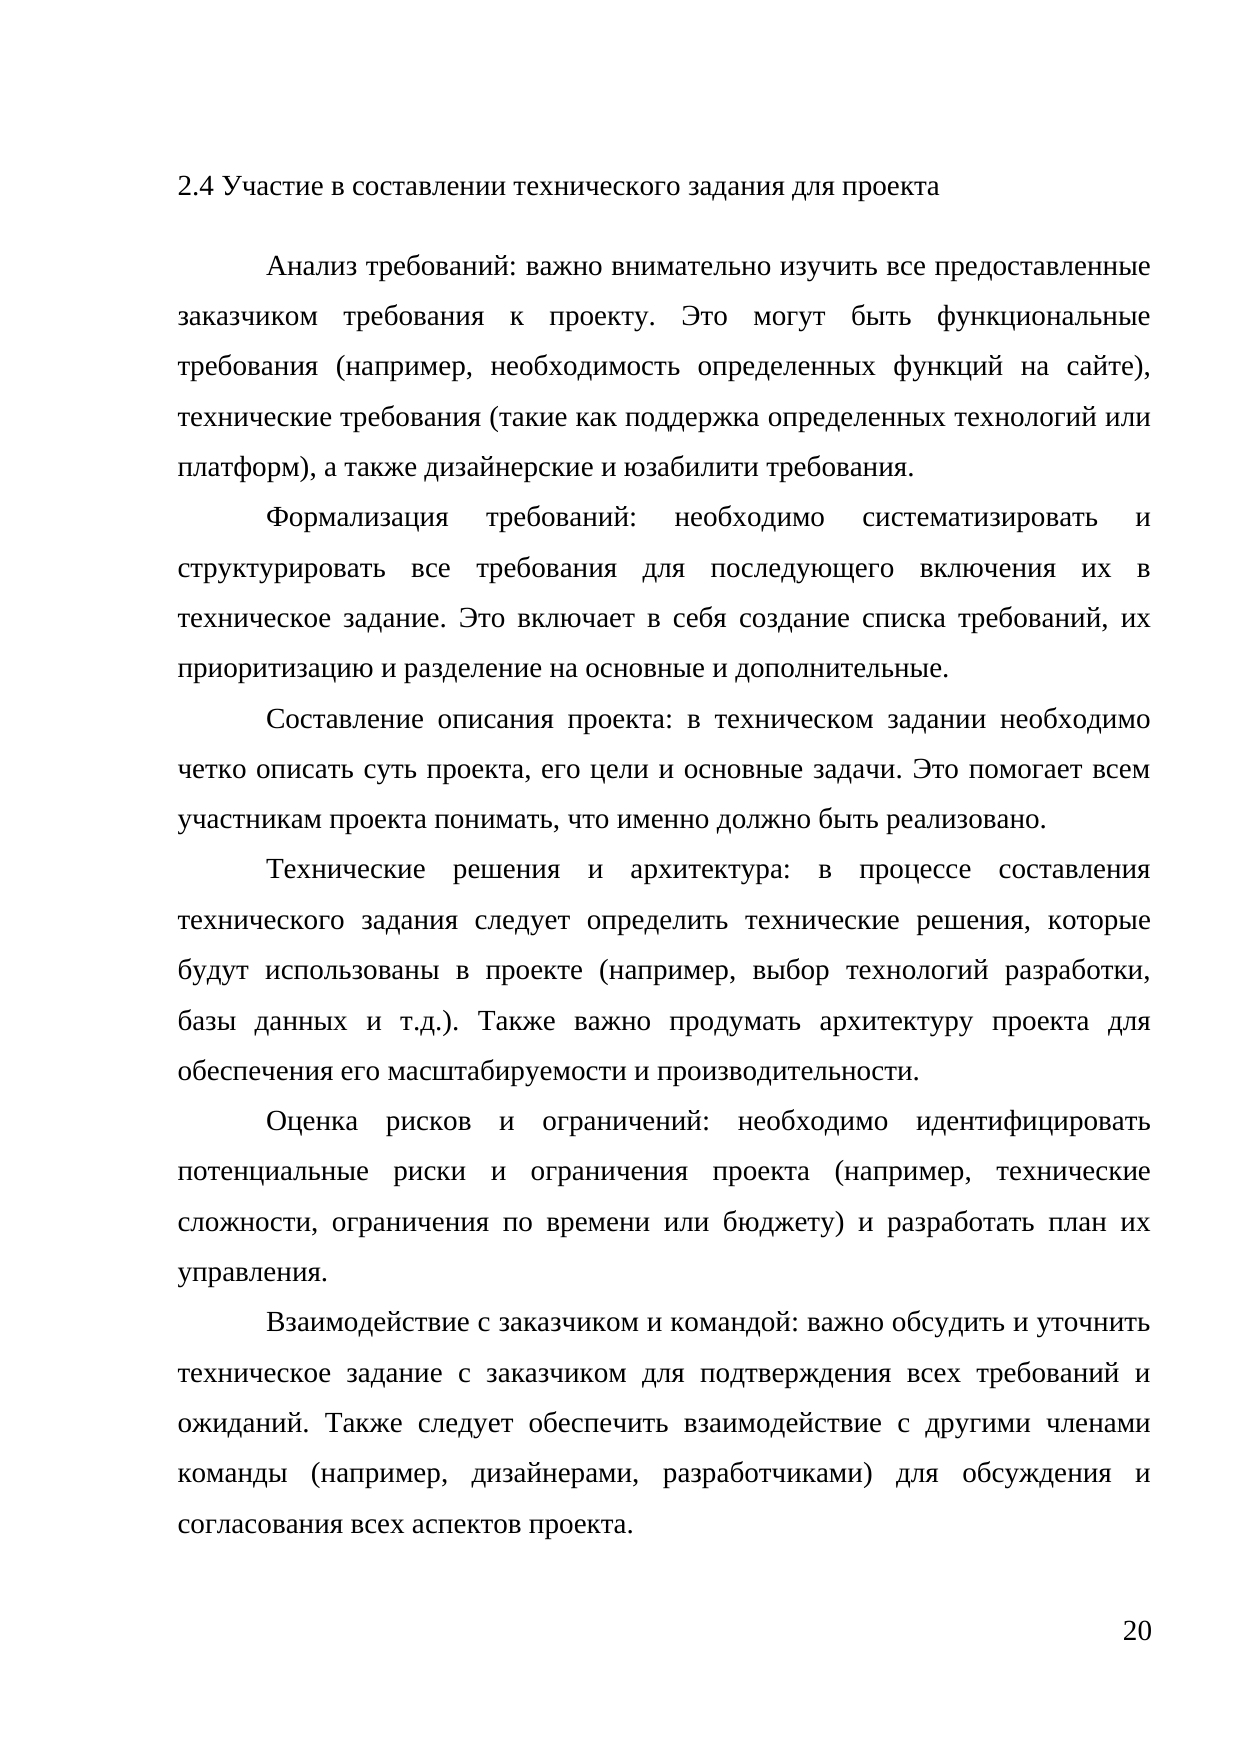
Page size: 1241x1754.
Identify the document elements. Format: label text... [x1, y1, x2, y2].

text Составление описания проекта: в техническом задании необходимо четко описать суть проекта, его цели и основные задачи. Это помогает всем участникам проекта понимать, что именно должно быть реализовано. [177, 701, 1152, 835]
text Взаимодействие с заказчиком и командой: важно обсудить и уточнить техническое задание с заказчиком для подтверждения всех требований и ожиданий. Также следует обеспечить взаимодействие с другими членами команды (например, дизайнерами, разработчиками) для обсуждения и согласования всех аспектов проекта. [177, 1304, 1152, 1539]
text Оценка рисков и ограничений: необходимо идентифицировать потенциальные риски и ограничения проекта (например, технические сложности, ограничения по времени или бюджету) и разработать план их управления. [177, 1103, 1152, 1288]
subtitle 2.4 Участие в составлении технического задания для проекта [177, 118, 1152, 202]
text Анализ требований: важно внимательно изучить все предоставленные заказчиком требования к проекту. Это могут быть функциональные требования (например, необходимость определенных функций на сайте), технические требования (такие как поддержка определенных технологий или платформ), а также дизайнерские и юзабилити требования. [177, 248, 1152, 483]
text Формализация требований: необходимо систематизировать и структурировать все требования для последующего включения их в техническое задание. Это включает в себя создание списка требований, их приоритизацию и разделение на основные и дополнительные. [177, 499, 1152, 684]
text Технические решения и архитектура: в процессе составления технического задания следует определить технические решения, которые будут использованы в проекте (например, выбор технологий разработки, базы данных и т.д.). Также важно продумать архитектуру проекта для обеспечения его масштабируемости и производительности. [177, 852, 1152, 1086]
